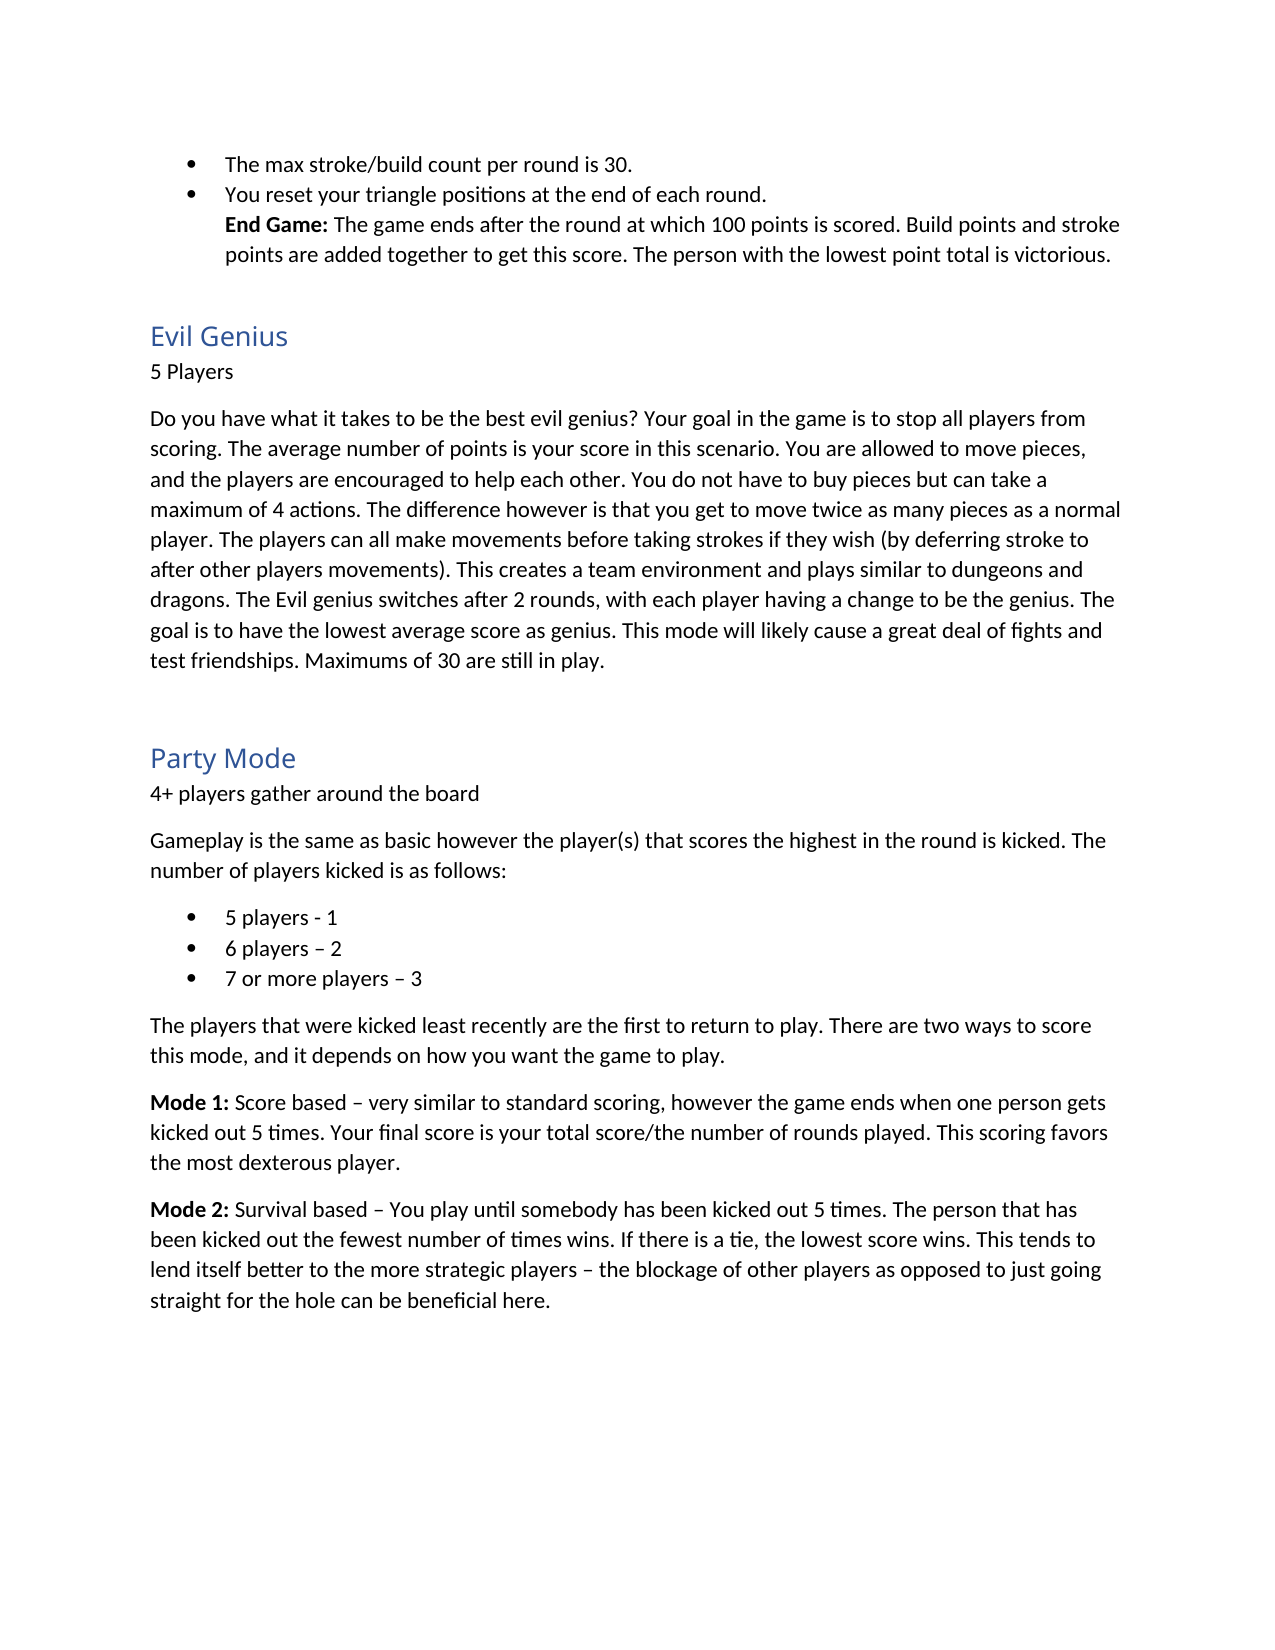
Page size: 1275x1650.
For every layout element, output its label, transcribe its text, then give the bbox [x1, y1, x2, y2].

list End Game: The game ends after the round at which 100 points is scored. Build points and stroke points are added together to get this score. The person with the lowest point total is victorious. [225, 210, 1125, 269]
text 5 Players [150, 357, 1125, 386]
text Do you have what it takes to be the best evil genius? Your goal in the game is to stop all players from scoring. The average number of points is your score in this scenario. You are allowed to move pieces, and the players are encouraged to help each other. You do not have to buy pieces but can take a maximum of 4 actions. The difference however is that you get to move twice as many pieces as a normal player. The players can all make movements before taking strokes if they wish (by deferring stroke to after other players movements). This creates a team environment and plays similar to dungeons and dragons. The Evil genius switches after 2 rounds, with each player having a change to be the genius. The goal is to have the lowest average score as genius. This mode will likely cause a great deal of fights and test friendships. Maximums of 30 are still in play. [150, 404, 1125, 674]
list 7 or more players – 3 [187, 964, 1125, 992]
subtitle Party Mode [150, 740, 1125, 777]
list The max stroke/build count per round is 30. [187, 150, 1125, 178]
text Mode 2: Survival based – You play until somebody has been kicked out 5 times. The person that has been kicked out the fewest number of times wins. If there is a tie, the lowest score wins. This tends to lend itself better to the more strategic players – the blockage of other players as opposed to just going straight for the hole can be beneficial here. [150, 1195, 1125, 1314]
list 6 players – 2 [187, 934, 1125, 962]
list 5 players - 1 [187, 903, 1125, 932]
list You reset your triangle positions at the end of each round. [187, 180, 1125, 208]
text 4+ players gather around the board [150, 779, 1125, 808]
text Mode 1: Score based – very similar to standard scoring, however the game ends when one person gets kicked out 5 times. Your final score is your total score/the number of rounds played. This scoring favors the most dexterous player. [150, 1088, 1125, 1176]
subtitle Evil Genius [150, 318, 1125, 354]
text The players that were kicked least recently are the first to return to play. There are two ways to score this mode, and it depends on how you want the game to play. [150, 1011, 1125, 1069]
text Gameplay is the same as basic however the player(s) that scores the highest in the round is kicked. The number of players kicked is as follows: [150, 826, 1125, 885]
